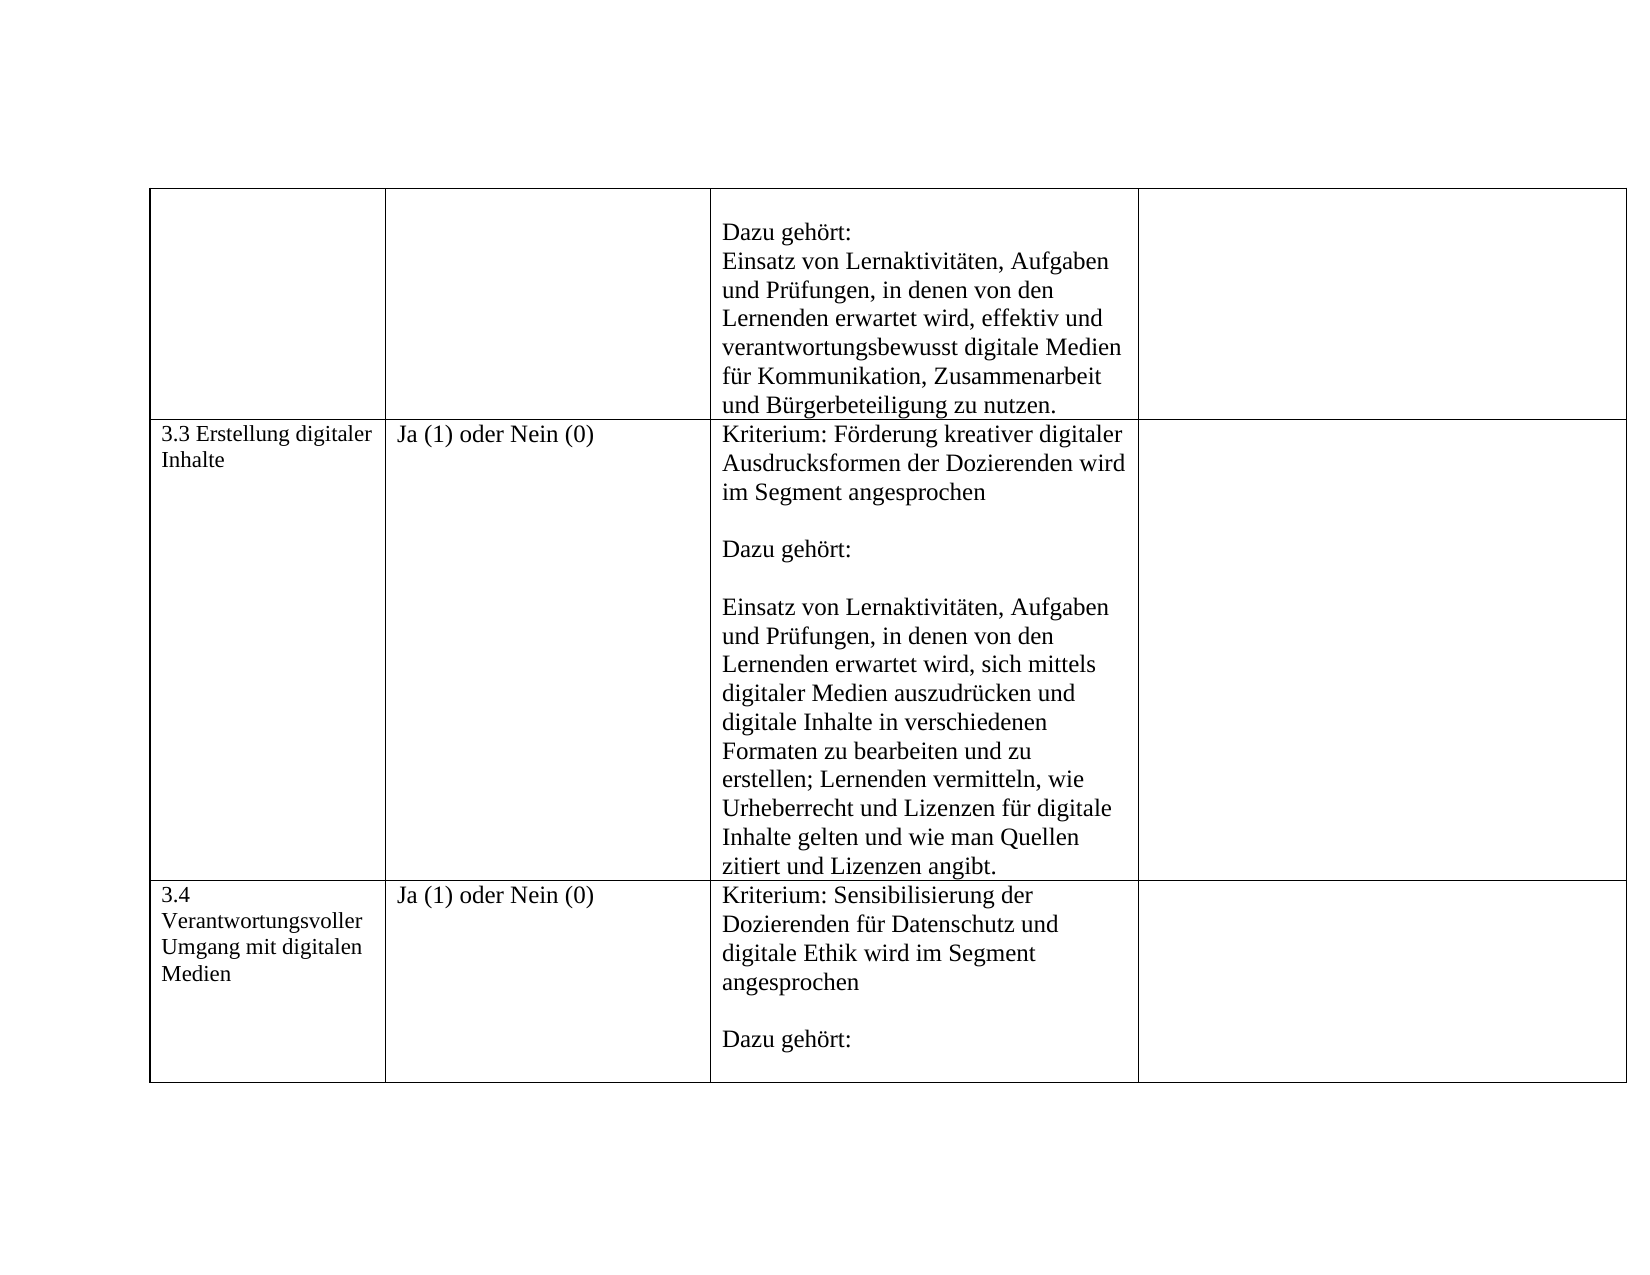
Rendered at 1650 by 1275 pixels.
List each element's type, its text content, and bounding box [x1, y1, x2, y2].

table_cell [386, 881, 710, 1082]
table_cell [1139, 420, 1626, 879]
table_cell [1139, 881, 1626, 1082]
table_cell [151, 881, 385, 1082]
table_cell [711, 189, 1138, 418]
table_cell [711, 881, 1138, 1082]
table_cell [386, 189, 710, 418]
table_cell Kriterium: Förderung kreativer digitaler Ausdrucksformen der Dozierenden wird im Segment angesprochen Dazu gehört: Einsatz von Lernaktivitäten, Aufgaben und Prüfungen, in denen von den Lernenden erwartet wird, sich mittels digitaler Medien auszudrücken und digitale Inhalte in verschiedenen Formaten zu bearbeiten und zu erstellen; Lernenden vermitteln, wie Urheberrecht und Lizenzen für digitale Inhalte gelten und wie man Quellen zitiert und Lizenzen angibt. [711, 420, 1138, 879]
table_cell Ja (1) oder Nein (0) [386, 420, 710, 879]
table_cell [1139, 189, 1626, 418]
table_cell 3.3 Erstellung digitaler Inhalte [151, 420, 385, 879]
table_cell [151, 189, 385, 418]
